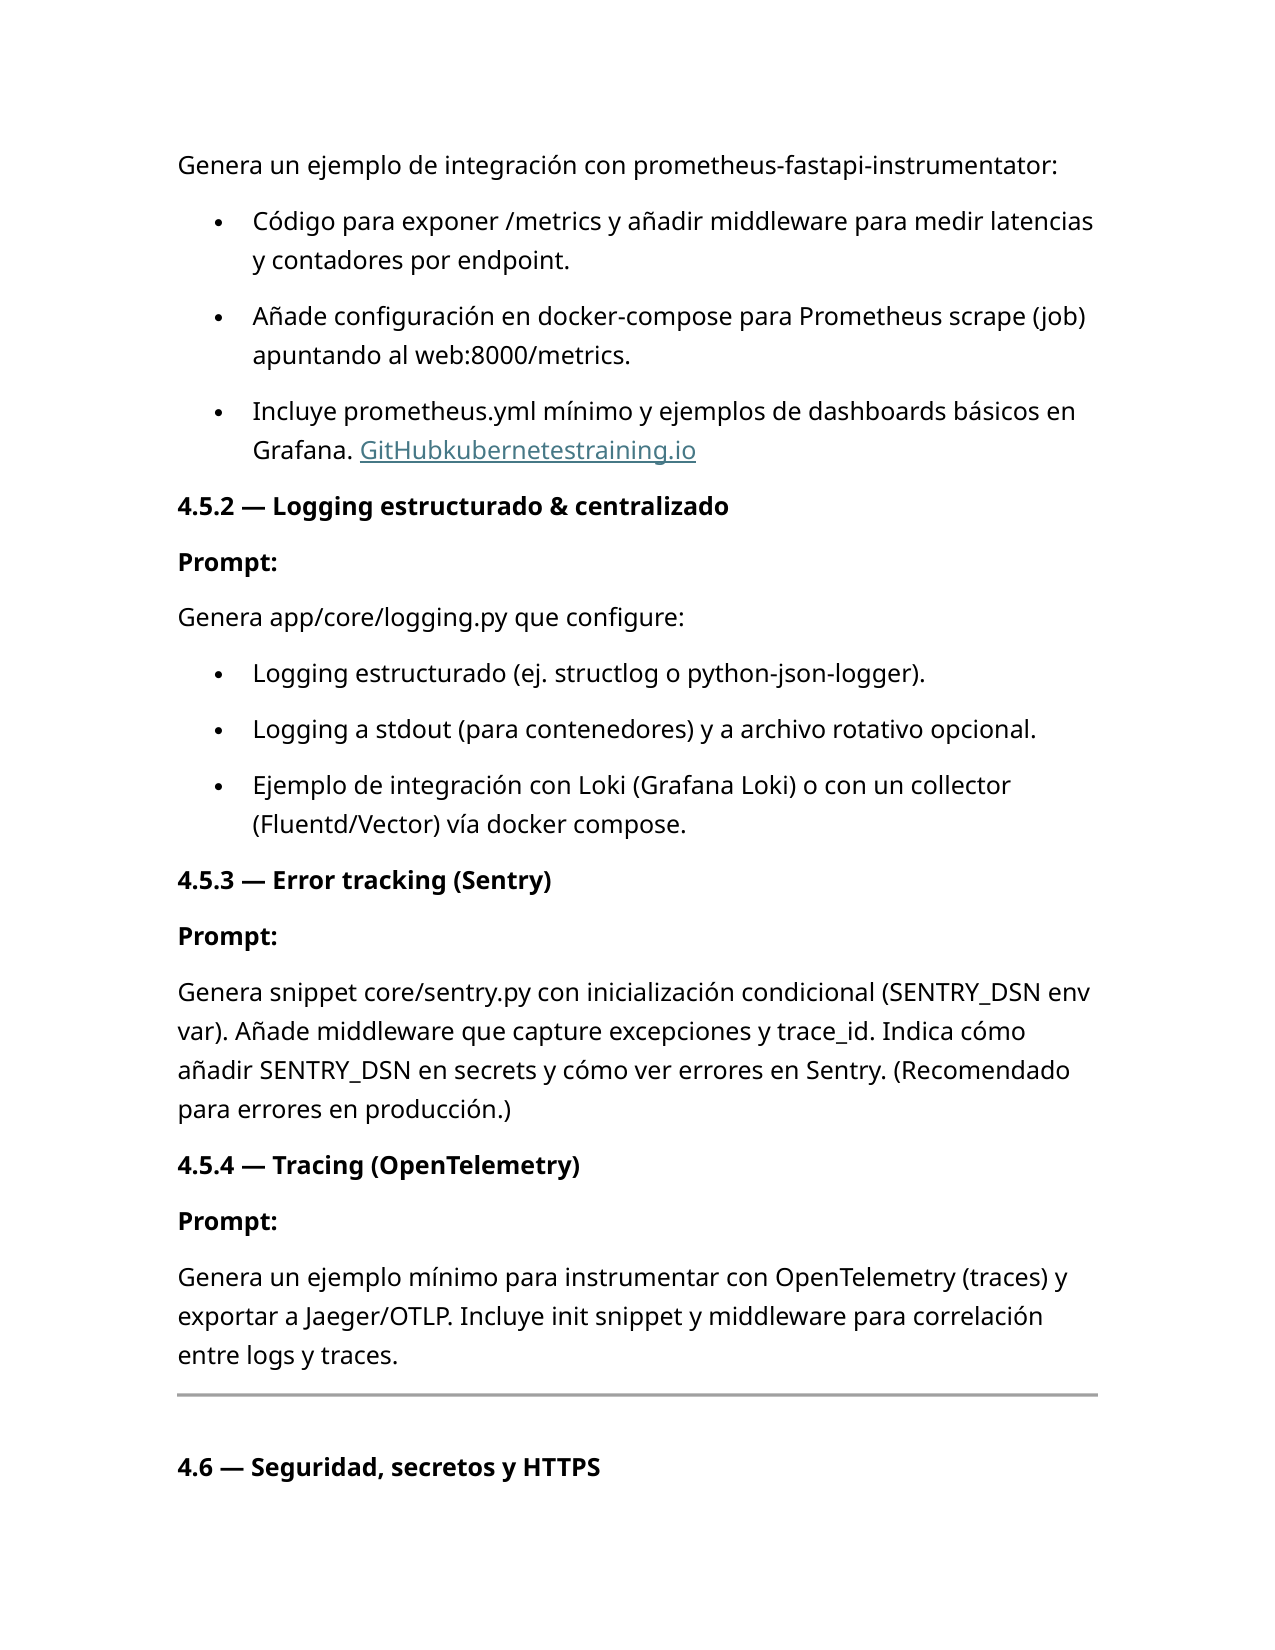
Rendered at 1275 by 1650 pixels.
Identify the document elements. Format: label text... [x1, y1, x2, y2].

text Genera snippet core/sentry.py con inicialización condicional (SENTRY_DSN env var). Añade middleware que capture excepciones y trace_id. Indica cómo añadir SENTRY_DSN en secrets y cómo ver errores en Sentry. (Recomendado para errores en producción.) [177, 974, 1098, 1126]
text Genera un ejemplo de integración con prometheus-fastapi-instrumentator: [177, 148, 1098, 182]
text Genera app/core/logging.py que configure: [177, 600, 1098, 634]
text Genera un ejemplo mínimo para instrumentar con OpenTelemetry (traces) y exportar a Jaeger/OTLP. Incluye init snippet y middleware para correlación entre logs y traces. [177, 1259, 1098, 1372]
text 4.5.2 — Logging estructurado & centralizado [177, 488, 1098, 522]
list Logging estructurado (ej. structlog o python-json-logger). [215, 656, 1098, 690]
list Ejemplo de integración con Loki (Grafana Loki) o con un collector (Fluentd/Vector) vía docker compose. [215, 768, 1098, 841]
list Código para exponer /metrics y añadir middleware para medir latencias y contadores por endpoint. [215, 203, 1098, 277]
list Incluye prometheus.yml mínimo y ejemplos de dashboards básicos en Grafana. GitHubkubernetestraining.io [215, 393, 1098, 467]
list Logging a stdout (para contenedores) y a archivo rotativo opcional. [215, 712, 1098, 746]
text 4.6 — Seguridad, secretos y HTTPS [177, 1449, 1098, 1483]
text Prompt: [177, 1203, 1098, 1237]
text 4.5.3 — Error tracking (Sentry) [177, 863, 1098, 897]
list Añade configuración en docker-compose para Prometheus scrape (job) apuntando al web:8000/metrics. [215, 298, 1098, 372]
text 4.5.4 — Tracing (OpenTelemetry) [177, 1148, 1098, 1182]
text Prompt: [177, 918, 1098, 952]
text Prompt: [177, 544, 1098, 578]
